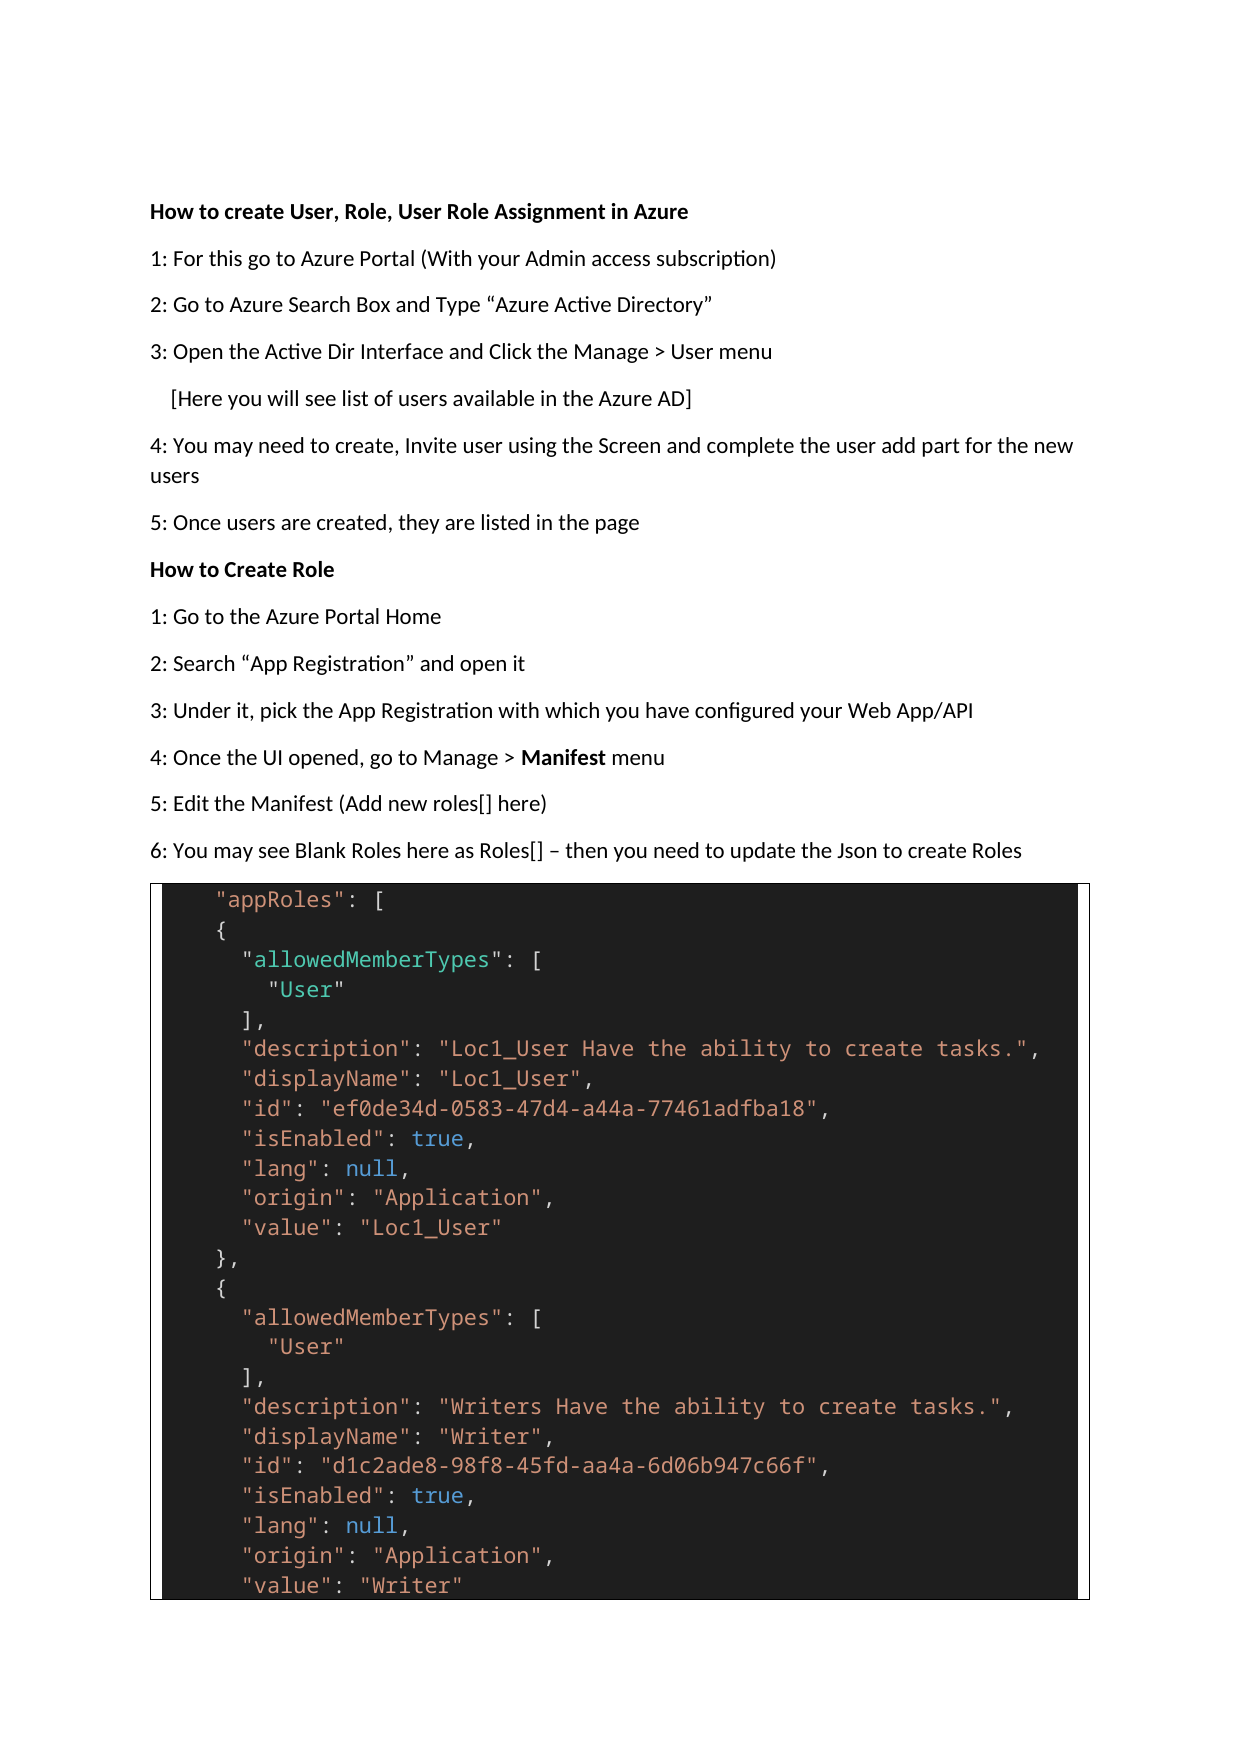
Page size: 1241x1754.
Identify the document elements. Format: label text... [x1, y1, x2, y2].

text 3: Open the Active Dir Interface and Click the Manage > User menu [150, 337, 1090, 366]
text 4: Once the UI opened, go to Manage > Manifest menu [150, 743, 1090, 771]
text 2: Go to Azure Search Box and Type “Azure Active Directory” [150, 291, 1090, 319]
text 1: Go to the Azure Portal Home [150, 602, 1090, 630]
text 5: Once users are created, they are listed in the page [150, 508, 1090, 536]
text 2: Search “App Registration” and open it [150, 649, 1090, 677]
text 5: Edit the Manifest (Add new roles[] here) [150, 789, 1090, 818]
text 4: You may need to create, Invite user using the Screen and complete the user add part for the new users [150, 431, 1090, 489]
text How to create User, Role, User Role Assignment in Azure [150, 197, 1090, 225]
text 1: For this go to Azure Portal (With your Admin access subscription) [150, 244, 1090, 272]
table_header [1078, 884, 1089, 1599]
text 3: Under it, pick the App Registration with which you have configured your Web App/API [150, 696, 1090, 724]
text How to Create Role [150, 555, 1090, 583]
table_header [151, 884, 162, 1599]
text [Here you will see list of users available in the Azure AD] [150, 384, 1090, 412]
text 6: You may see Blank Roles here as Roles[] – then you need to update the Json to create Roles [150, 836, 1090, 864]
